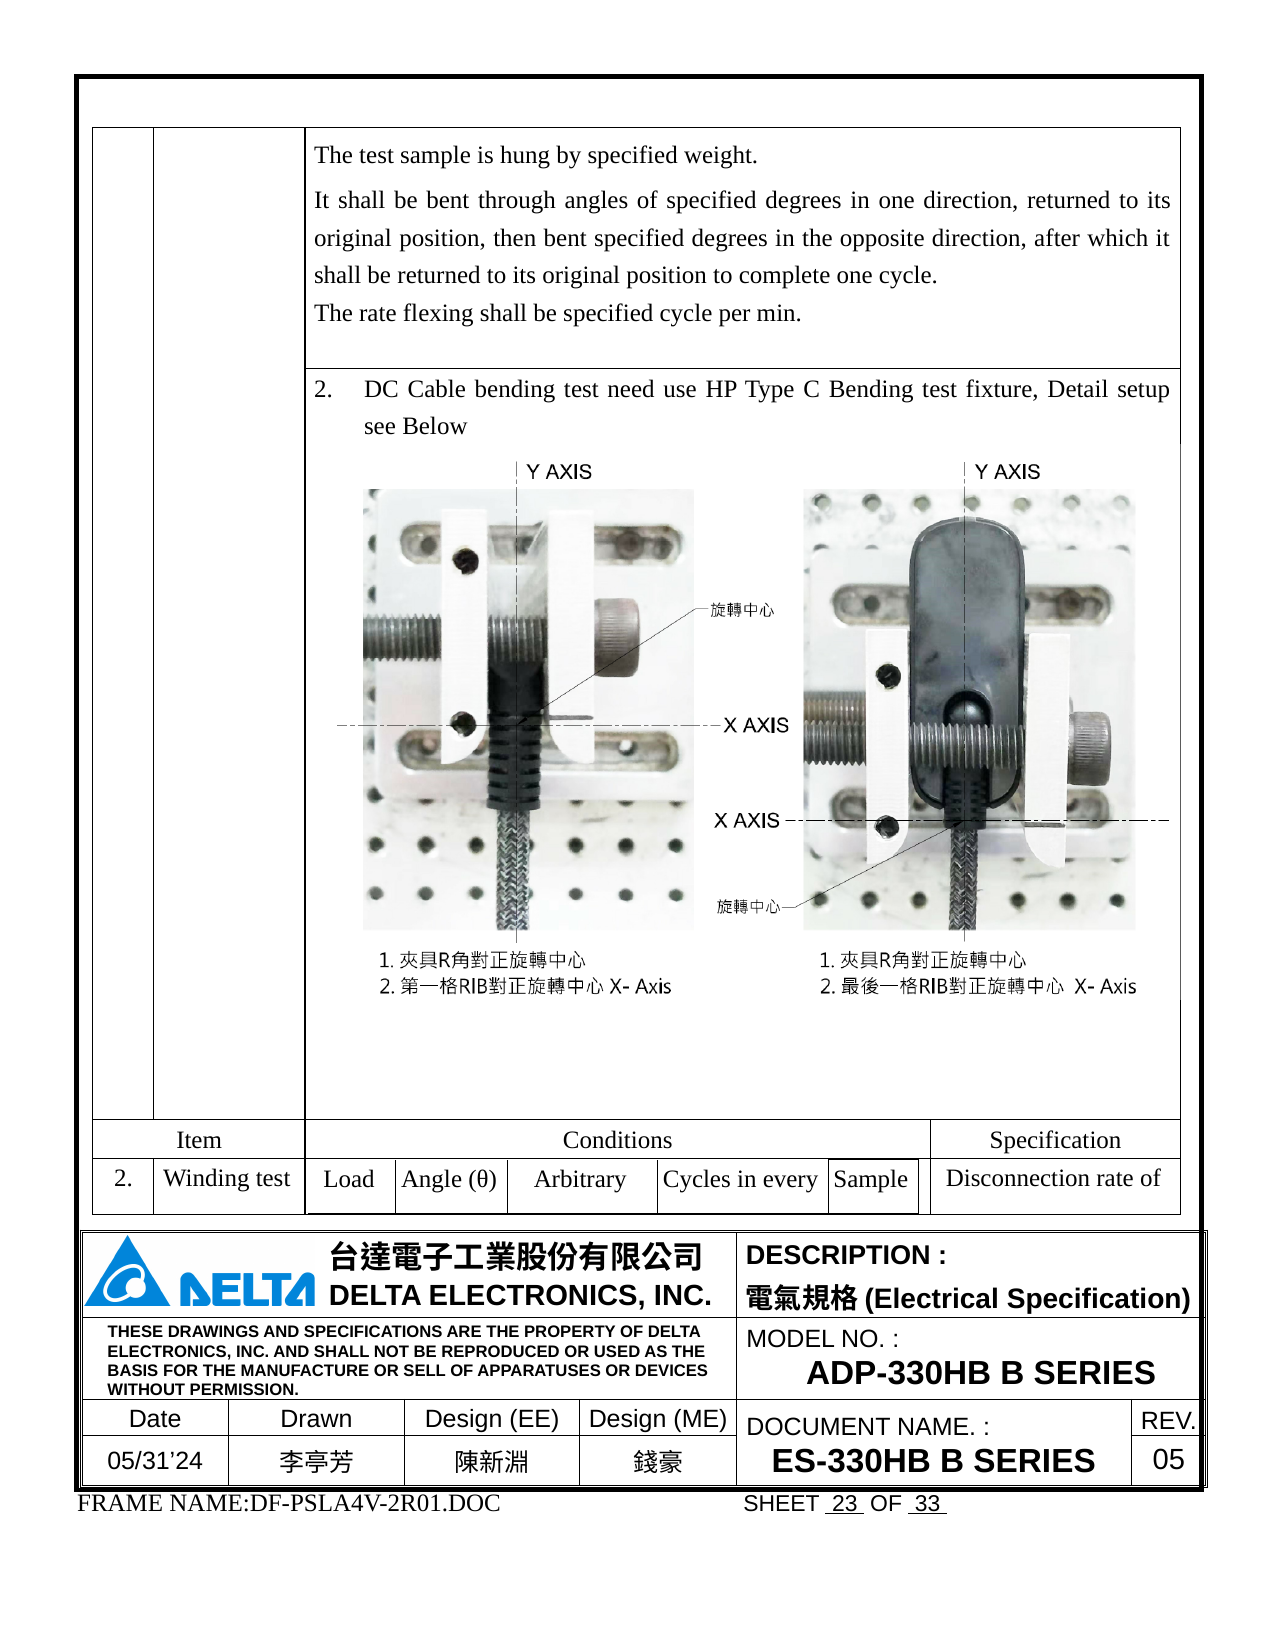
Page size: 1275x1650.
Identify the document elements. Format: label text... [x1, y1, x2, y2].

table_cell 2. [93, 1159, 153, 1214]
table_cell Specification [931, 1120, 1180, 1158]
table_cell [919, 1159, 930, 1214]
table_cell Conditions [306, 1120, 930, 1158]
picture [84, 1235, 315, 1306]
table_cell Winding test [154, 1159, 304, 1214]
table_cell Item [93, 1120, 304, 1158]
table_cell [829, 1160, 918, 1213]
table_cell DC Cable bending test need use HP Type C Bending test fixture, Detail setup see Below [306, 369, 1180, 1119]
table_cell Disconnection rate of the wire shall be 50% or less, without damage to the insulations, etc.. [931, 1159, 1180, 1214]
table_cell The test sample is hung by specified weight. It shall be bent through angles of specified degrees in one direction, returned to its original position, then bent specified degrees in the opposite direction, after which it shall be returned to its original position to complete one cycle. The rate flexing shall be specified cycle per min. [306, 128, 1180, 368]
